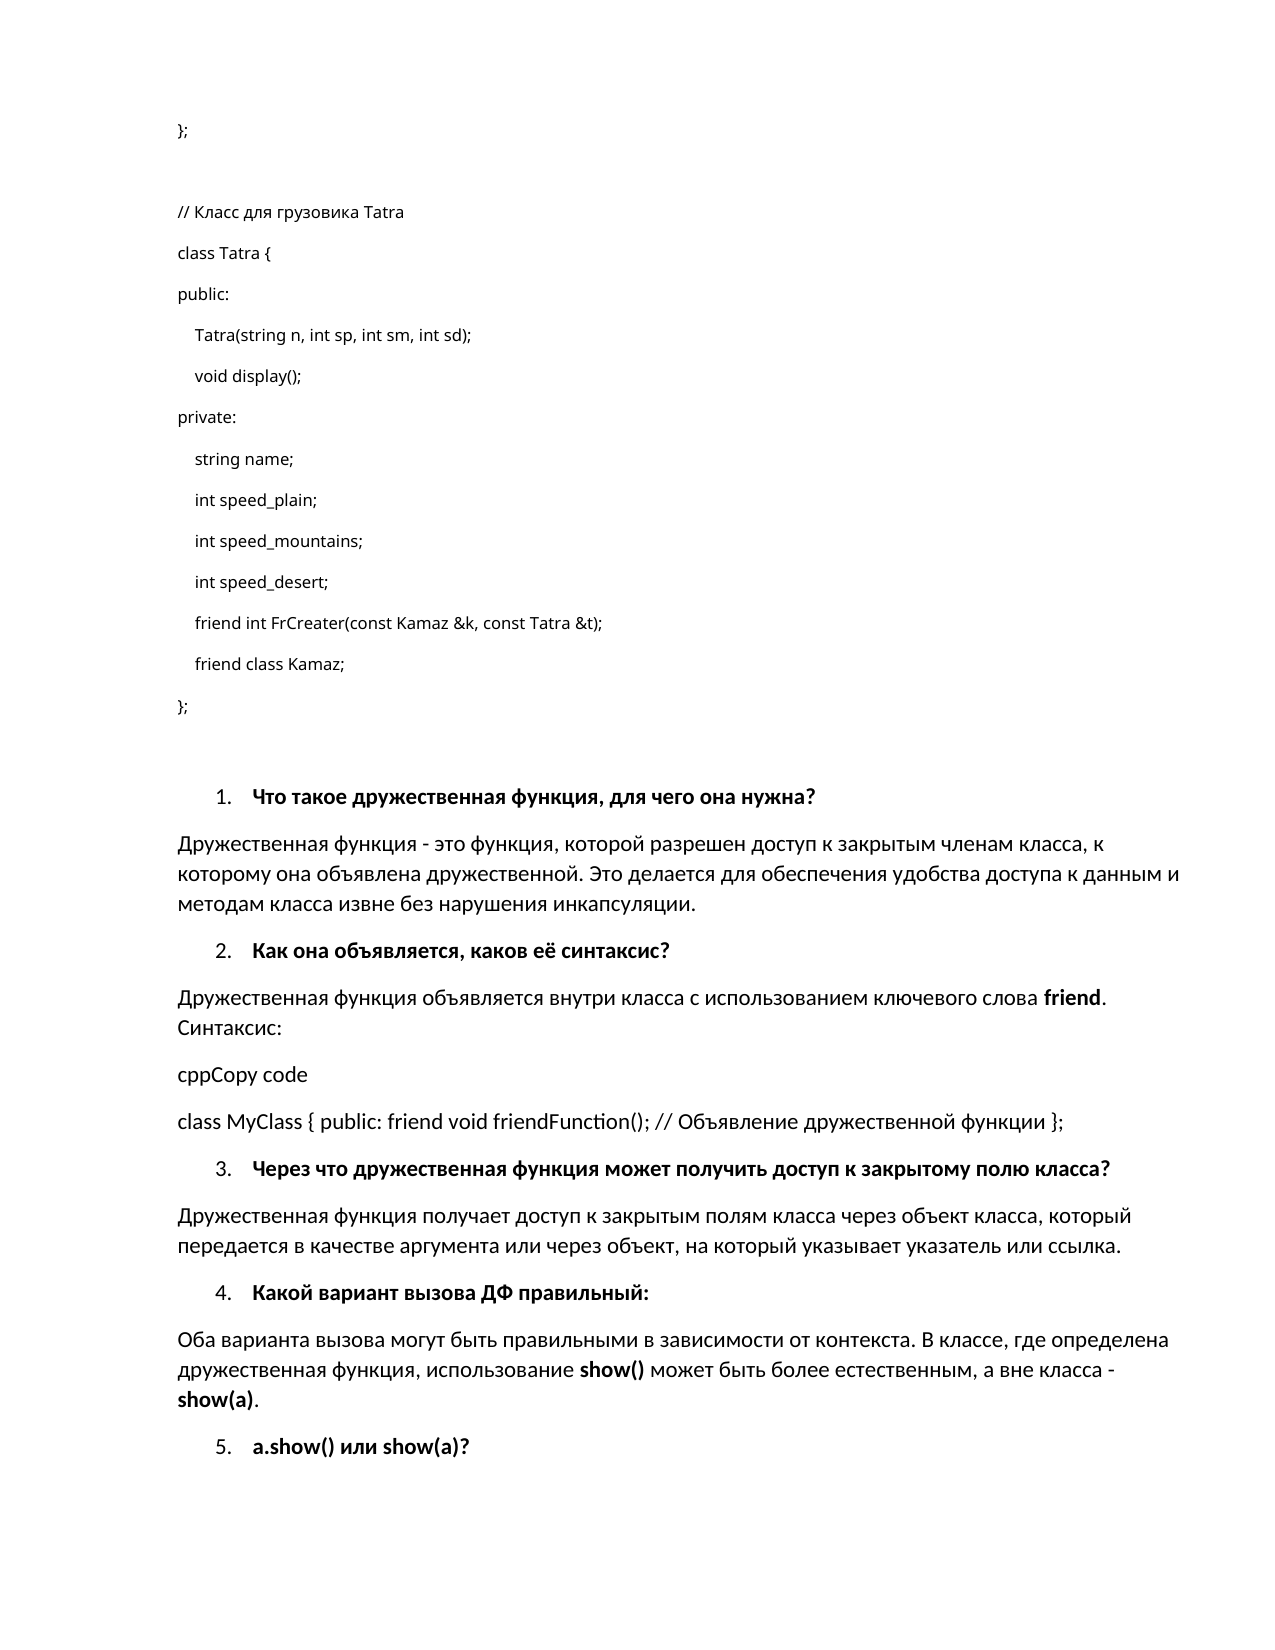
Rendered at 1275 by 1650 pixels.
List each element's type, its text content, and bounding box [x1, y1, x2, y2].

list a.show() или show(a)? [215, 1432, 1186, 1460]
text }; [177, 694, 1186, 717]
text friend int FrCreater(const Kamaz &k, const Tatra &t); [177, 612, 1186, 634]
text string name; [177, 447, 1186, 470]
list Какой вариант вызова ДФ правильный: [215, 1278, 1186, 1306]
text Оба варианта вызова могут быть правильными в зависимости от контекста. В классе, где определена дружественная функция, использование show() может быть более естественным, а вне класса - show(a). [177, 1325, 1186, 1413]
text Дружественная функция объявляется внутри класса с использованием ключевого слова friend. Синтаксис: [177, 983, 1186, 1041]
text // Класс для грузовика Tatra [177, 200, 1186, 223]
text Tatra(string n, int sp, int sm, int sd); [177, 324, 1186, 347]
text int speed_plain; [177, 488, 1186, 511]
text int speed_desert; [177, 571, 1186, 593]
text Дружественная функция - это функция, которой разрешен доступ к закрытым членам класса, к которому она объявлена дружественной. Это делается для обеспечения удобства доступа к данным и методам класса извне без нарушения инкапсуляции. [177, 829, 1186, 917]
text friend class Kamaz; [177, 653, 1186, 676]
text void display(); [177, 365, 1186, 388]
text int speed_mountains; [177, 529, 1186, 552]
text }; [177, 118, 1186, 141]
text public: [177, 283, 1186, 305]
list Через что дружественная функция может получить доступ к закрытому полю класса? [215, 1154, 1186, 1182]
text Дружественная функция получает доступ к закрытым полям класса через объект класса, который передается в качестве аргумента или через объект, на который указывает указатель или ссылка. [177, 1201, 1186, 1259]
text private: [177, 406, 1186, 429]
list Как она объявляется, каков её синтаксис? [215, 936, 1186, 964]
text class Tatra { [177, 242, 1186, 264]
list Что такое дружественная функция, для чего она нужна? [215, 782, 1186, 810]
text cppCopy code [177, 1060, 1186, 1088]
text class MyClass { public: friend void friendFunction(); // Объявление дружественной функции }; [177, 1107, 1186, 1135]
